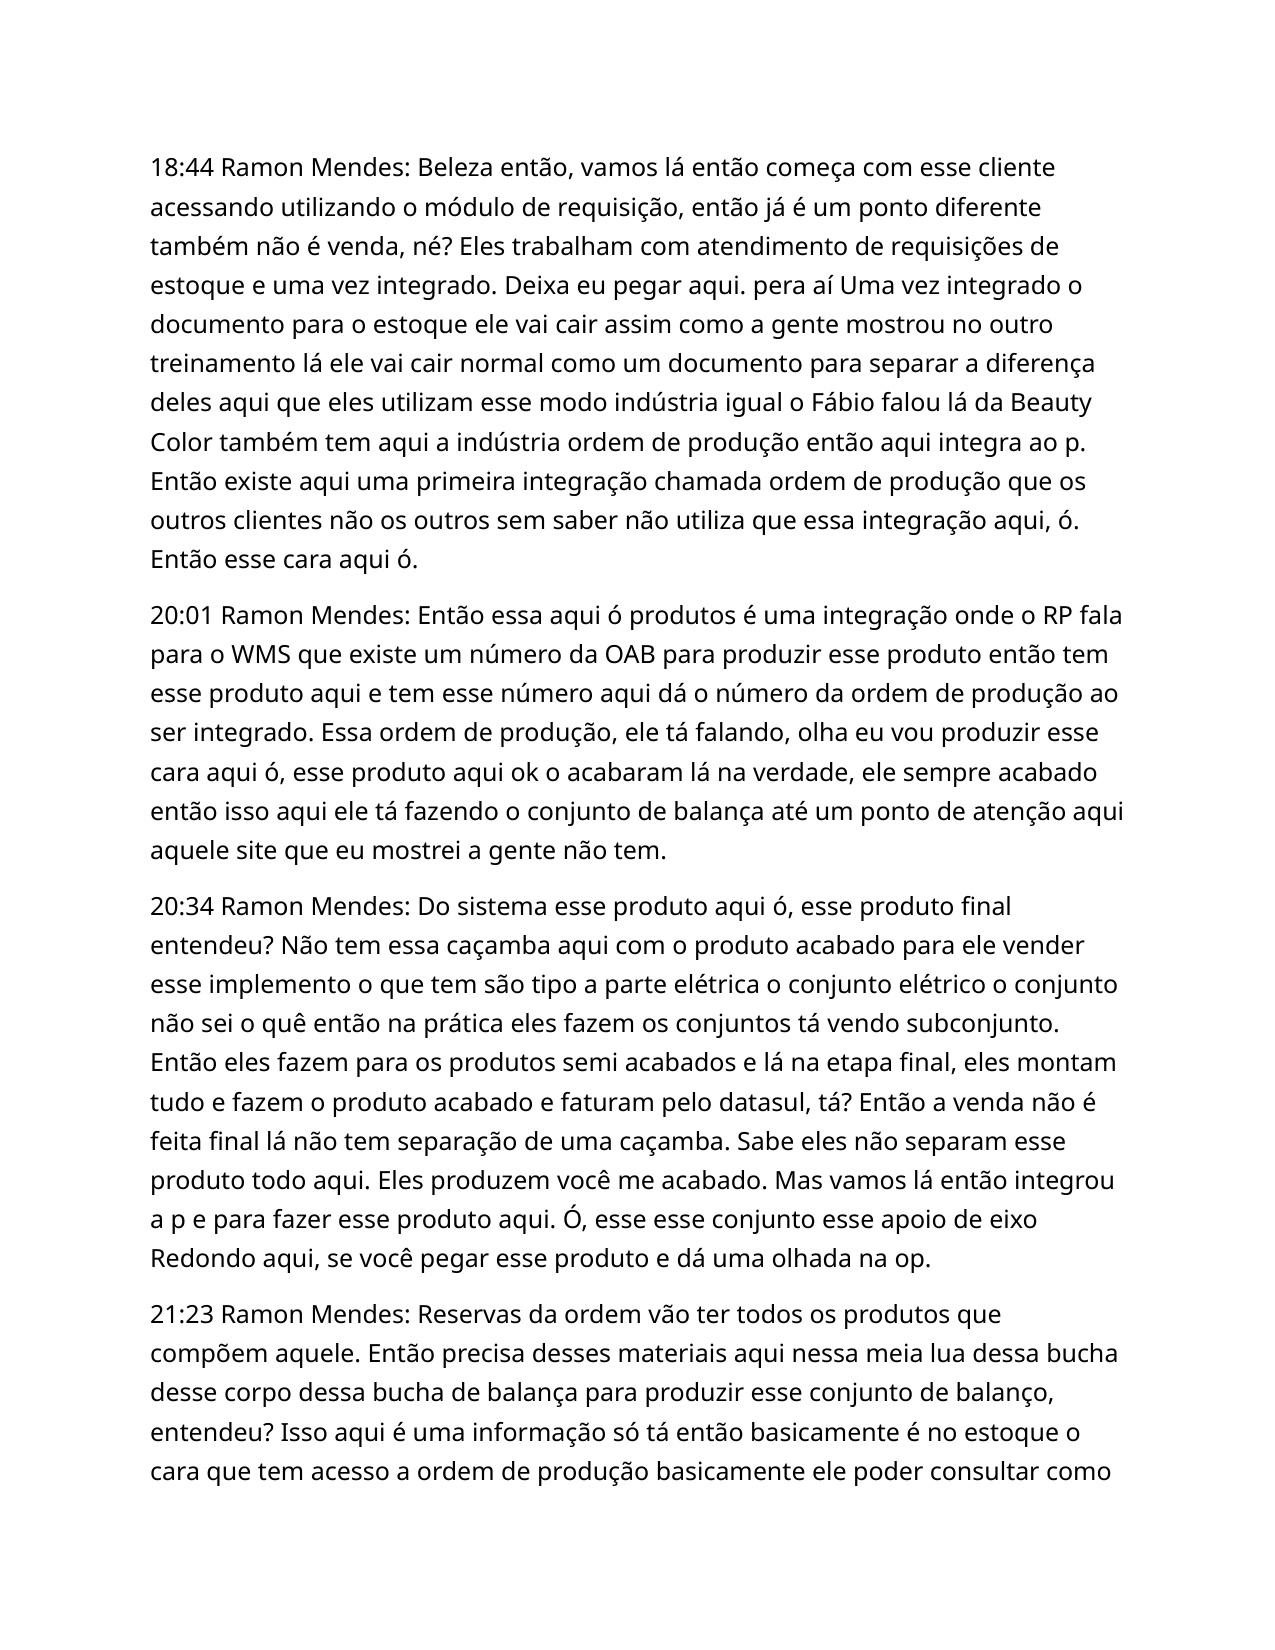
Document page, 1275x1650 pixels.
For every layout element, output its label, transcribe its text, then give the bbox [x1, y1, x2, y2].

text 20:34 Ramon Mendes: Do sistema esse produto aqui ó, esse produto final entendeu? Não tem essa caçamba aqui com o produto acabado para ele vender esse implemento o que tem são tipo a parte elétrica o conjunto elétrico o conjunto não sei o quê então na prática eles fazem os conjuntos tá vendo subconjunto. Então eles fazem para os produtos semi acabados e lá na etapa final, eles montam tudo e fazem o produto acabado e faturam pelo datasul, tá? Então a venda não é feita final lá não tem separação de uma caçamba. Sabe eles não separam esse produto todo aqui. Eles produzem você me acabado. Mas vamos lá então integrou a p e para fazer esse produto aqui. Ó, esse esse conjunto esse apoio de eixo Redondo aqui, se você pegar esse produto e dá uma olhada na op. [150, 888, 1125, 1275]
text 18:44 Ramon Mendes: Beleza então, vamos lá então começa com esse cliente acessando utilizando o módulo de requisição, então já é um ponto diferente também não é venda, né? Eles trabalham com atendimento de requisições de estoque e uma vez integrado. Deixa eu pegar aqui. pera aí Uma vez integrado o documento para o estoque ele vai cair assim como a gente mostrou no outro treinamento lá ele vai cair normal como um documento para separar a diferença deles aqui que eles utilizam esse modo indústria igual o Fábio falou lá da Beauty Color também tem aqui a indústria ordem de produção então aqui integra ao p. Então existe aqui uma primeira integração chamada ordem de produção que os outros clientes não os outros sem saber não utiliza que essa integração aqui, ó. Então esse cara aqui ó. [150, 150, 1125, 576]
text 20:01 Ramon Mendes: Então essa aqui ó produtos é uma integração onde o RP fala para o WMS que existe um número da OAB para produzir esse produto então tem esse produto aqui e tem esse número aqui dá o número da ordem de produção ao ser integrado. Essa ordem de produção, ele tá falando, olha eu vou produzir esse cara aqui ó, esse produto aqui ok o acabaram lá na verdade, ele sempre acabado então isso aqui ele tá fazendo o conjunto de balança até um ponto de atenção aqui aquele site que eu mostrei a gente não tem. [150, 597, 1125, 867]
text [150, 1297, 1125, 1487]
